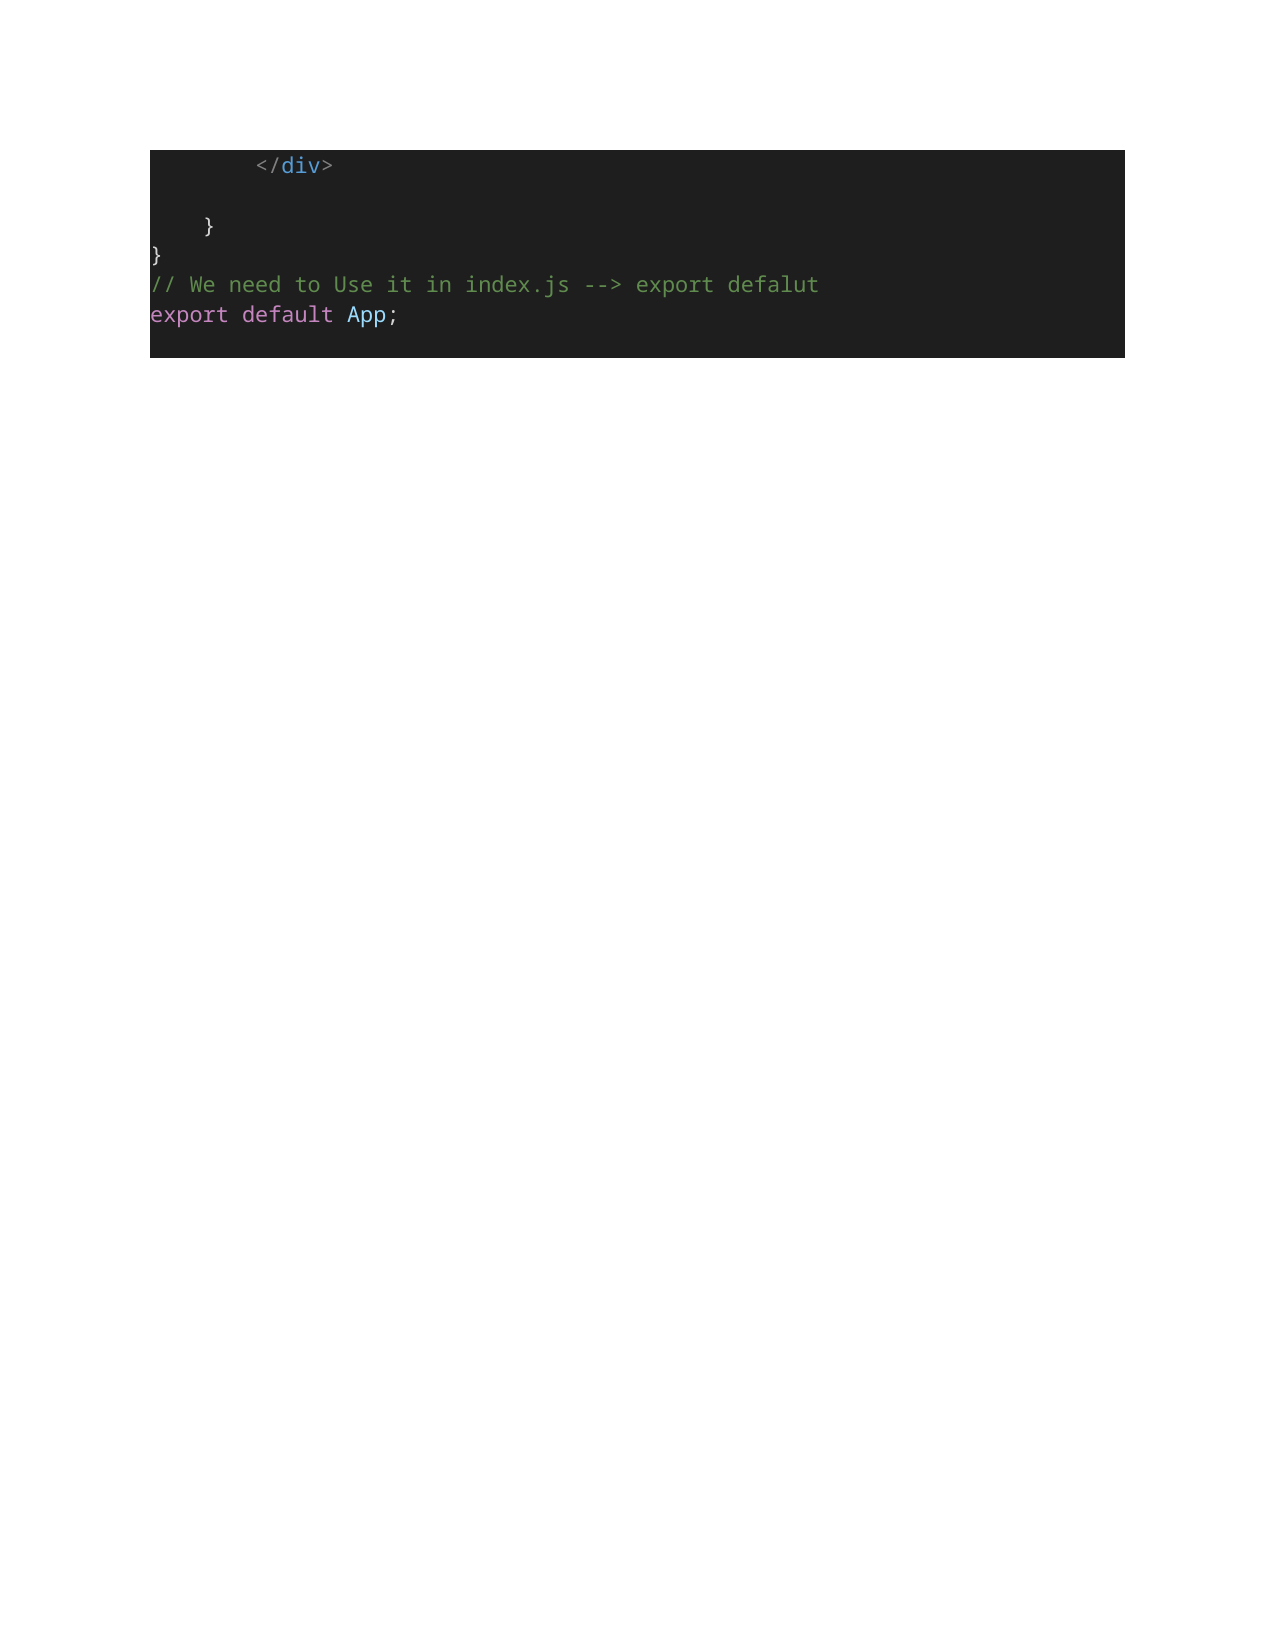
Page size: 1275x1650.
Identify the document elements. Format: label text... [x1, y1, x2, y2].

text } [150, 209, 1125, 239]
text export default App; [150, 299, 1125, 329]
text </div> [150, 150, 1125, 180]
text // We need to Use it in index.js --> export defalut [150, 269, 1125, 299]
text } [150, 239, 1125, 269]
